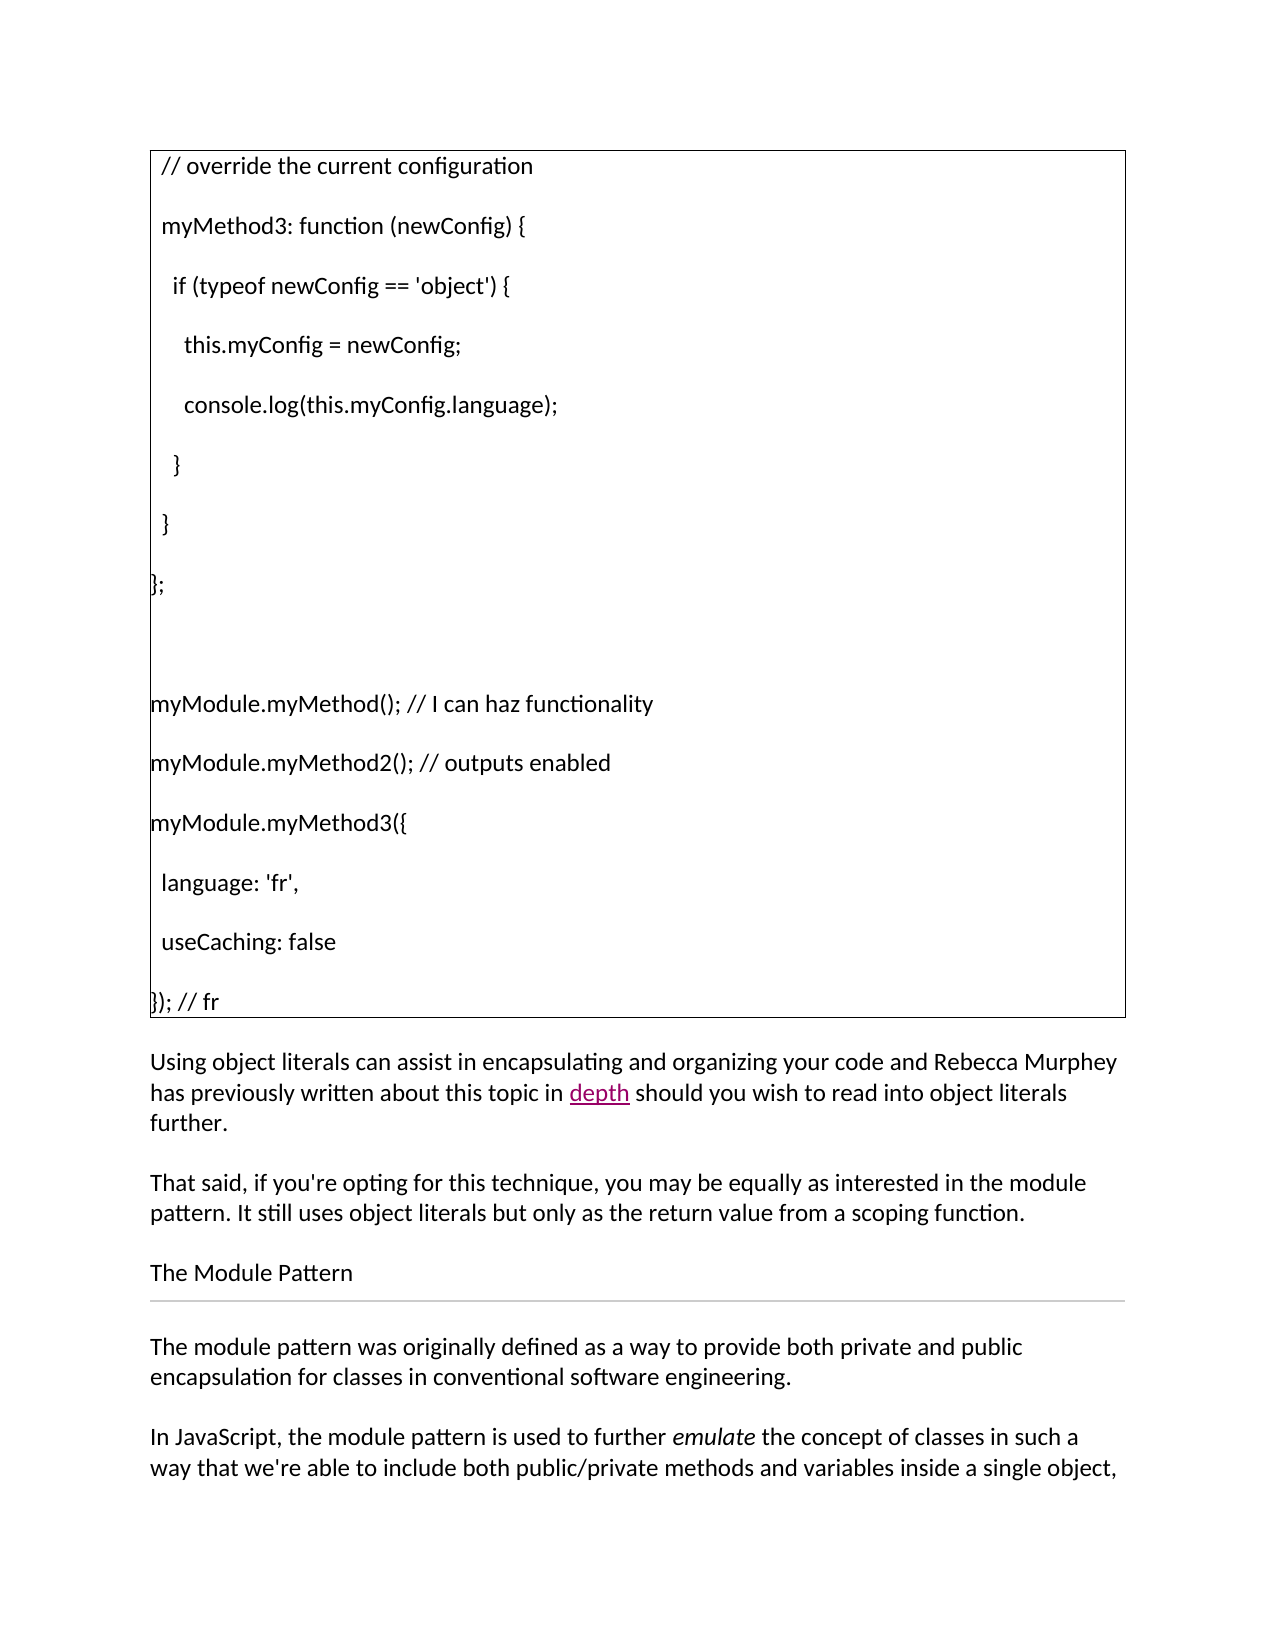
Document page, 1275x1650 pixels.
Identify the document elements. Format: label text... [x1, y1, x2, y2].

text That said, if you're opting for this technique, you may be equally as interested in the module pattern. It still uses object literals but only as the return value from a scoping function. [150, 1167, 1125, 1228]
text language: 'fr', [151, 866, 1125, 897]
text // override the current configuration [151, 151, 1125, 181]
text } [151, 508, 1125, 539]
text this.myConfig = newConfig; [151, 329, 1125, 360]
text The Module Pattern [150, 1257, 1125, 1300]
text } [151, 448, 1125, 479]
text myModule.myMethod(); // I can haz functionality [151, 687, 1125, 718]
text }); // fr [151, 986, 1125, 1017]
text }; [151, 568, 1125, 599]
text The module pattern was originally defined as a way to provide both private and public encapsulation for classes in conventional software engineering. [150, 1331, 1125, 1392]
text Using object literals can assist in encapsulating and organizing your code and Rebecca Murphey has previously written about this topic in depth should you wish to read into object literals further. [150, 1046, 1125, 1138]
text myModule.myMethod3({ [151, 807, 1125, 838]
text myMethod3: function (newConfig) { [151, 210, 1125, 241]
text useCaching: false [151, 926, 1125, 957]
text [150, 1421, 1125, 1482]
text myModule.myMethod2(); // outputs enabled [151, 747, 1125, 778]
text if (typeof newConfig == 'object') { [151, 269, 1125, 300]
text console.log(this.myConfig.language); [151, 389, 1125, 420]
